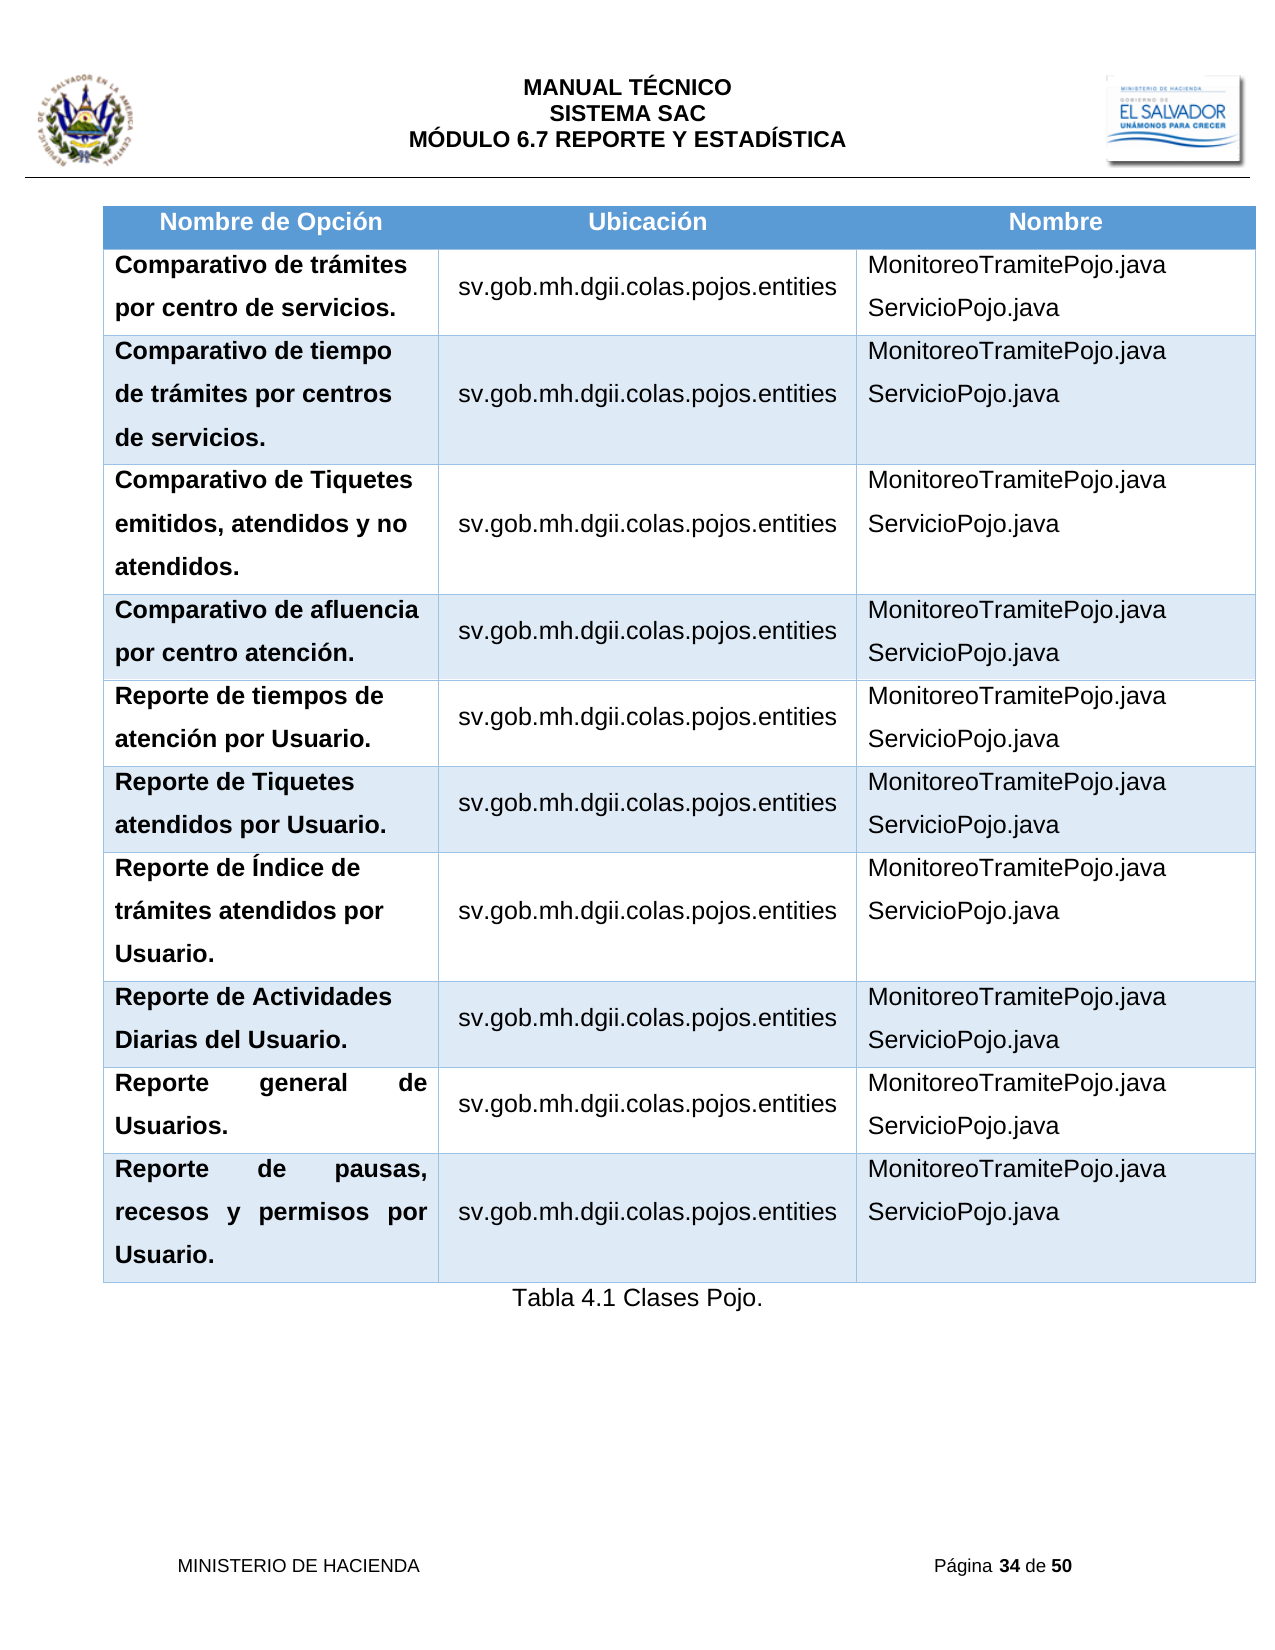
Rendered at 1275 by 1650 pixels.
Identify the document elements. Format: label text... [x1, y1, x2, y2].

table_cell sv.gob.mh.dgii.colas.pojos.entities [439, 681, 856, 766]
table_cell Comparativo de afluencia por centro atención. [104, 595, 438, 679]
table_cell MonitoreoTramitePojo.java ServicioPojo.java [857, 853, 1255, 981]
table_cell Reporte de Índice de trámites atendidos por Usuario. [104, 853, 438, 981]
table_cell sv.gob.mh.dgii.colas.pojos.entities [439, 767, 856, 852]
table_header Ubicación [439, 207, 856, 249]
table_header Nombre [857, 207, 1255, 249]
picture [34, 73, 137, 168]
table_cell Comparativo de tiempo de trámites por centros de servicios. [104, 336, 438, 464]
table_cell MonitoreoTramitePojo.java ServicioPojo.java [857, 595, 1255, 679]
table_cell Reporte de pausas, recesos y permisos por Usuario. [104, 1154, 438, 1282]
table_cell Reporte de Actividades Diarias del Usuario. [104, 982, 438, 1067]
table_header Nombre de Opción [104, 207, 438, 249]
table_cell MonitoreoTramitePojo.java ServicioPojo.java [857, 1154, 1255, 1282]
table_cell MonitoreoTramitePojo.java ServicioPojo.java [857, 982, 1255, 1067]
table_cell sv.gob.mh.dgii.colas.pojos.entities [439, 853, 856, 981]
table_cell Reporte de Tiquetes atendidos por Usuario. [104, 767, 438, 852]
table_cell sv.gob.mh.dgii.colas.pojos.entities [439, 595, 856, 679]
table_cell MonitoreoTramitePojo.java ServicioPojo.java [857, 465, 1255, 593]
table_cell MonitoreoTramitePojo.java ServicioPojo.java [857, 336, 1255, 464]
table_cell Reporte general de Usuarios. [104, 1068, 438, 1153]
table_cell sv.gob.mh.dgii.colas.pojos.entities [439, 336, 856, 464]
table_cell Comparativo de trámites por centro de servicios. [104, 250, 438, 335]
table_cell sv.gob.mh.dgii.colas.pojos.entities [439, 465, 856, 593]
picture [1103, 73, 1259, 168]
table_cell Comparativo de Tiquetes emitidos, atendidos y no atendidos. [104, 465, 438, 593]
table_cell MonitoreoTramitePojo.java ServicioPojo.java [857, 250, 1255, 335]
table_cell sv.gob.mh.dgii.colas.pojos.entities [439, 250, 856, 335]
table_cell sv.gob.mh.dgii.colas.pojos.entities [439, 982, 856, 1067]
text Tabla 4.1 Clases Pojo. [177, 1283, 1098, 1312]
table_cell MonitoreoTramitePojo.java ServicioPojo.java [857, 767, 1255, 852]
table_cell Reporte de tiempos de atención por Usuario. [104, 681, 438, 766]
table_cell MonitoreoTramitePojo.java ServicioPojo.java [857, 1068, 1255, 1153]
table_cell MonitoreoTramitePojo.java ServicioPojo.java [857, 681, 1255, 766]
table_cell sv.gob.mh.dgii.colas.pojos.entities [439, 1154, 856, 1282]
table_cell sv.gob.mh.dgii.colas.pojos.entities [439, 1068, 856, 1153]
